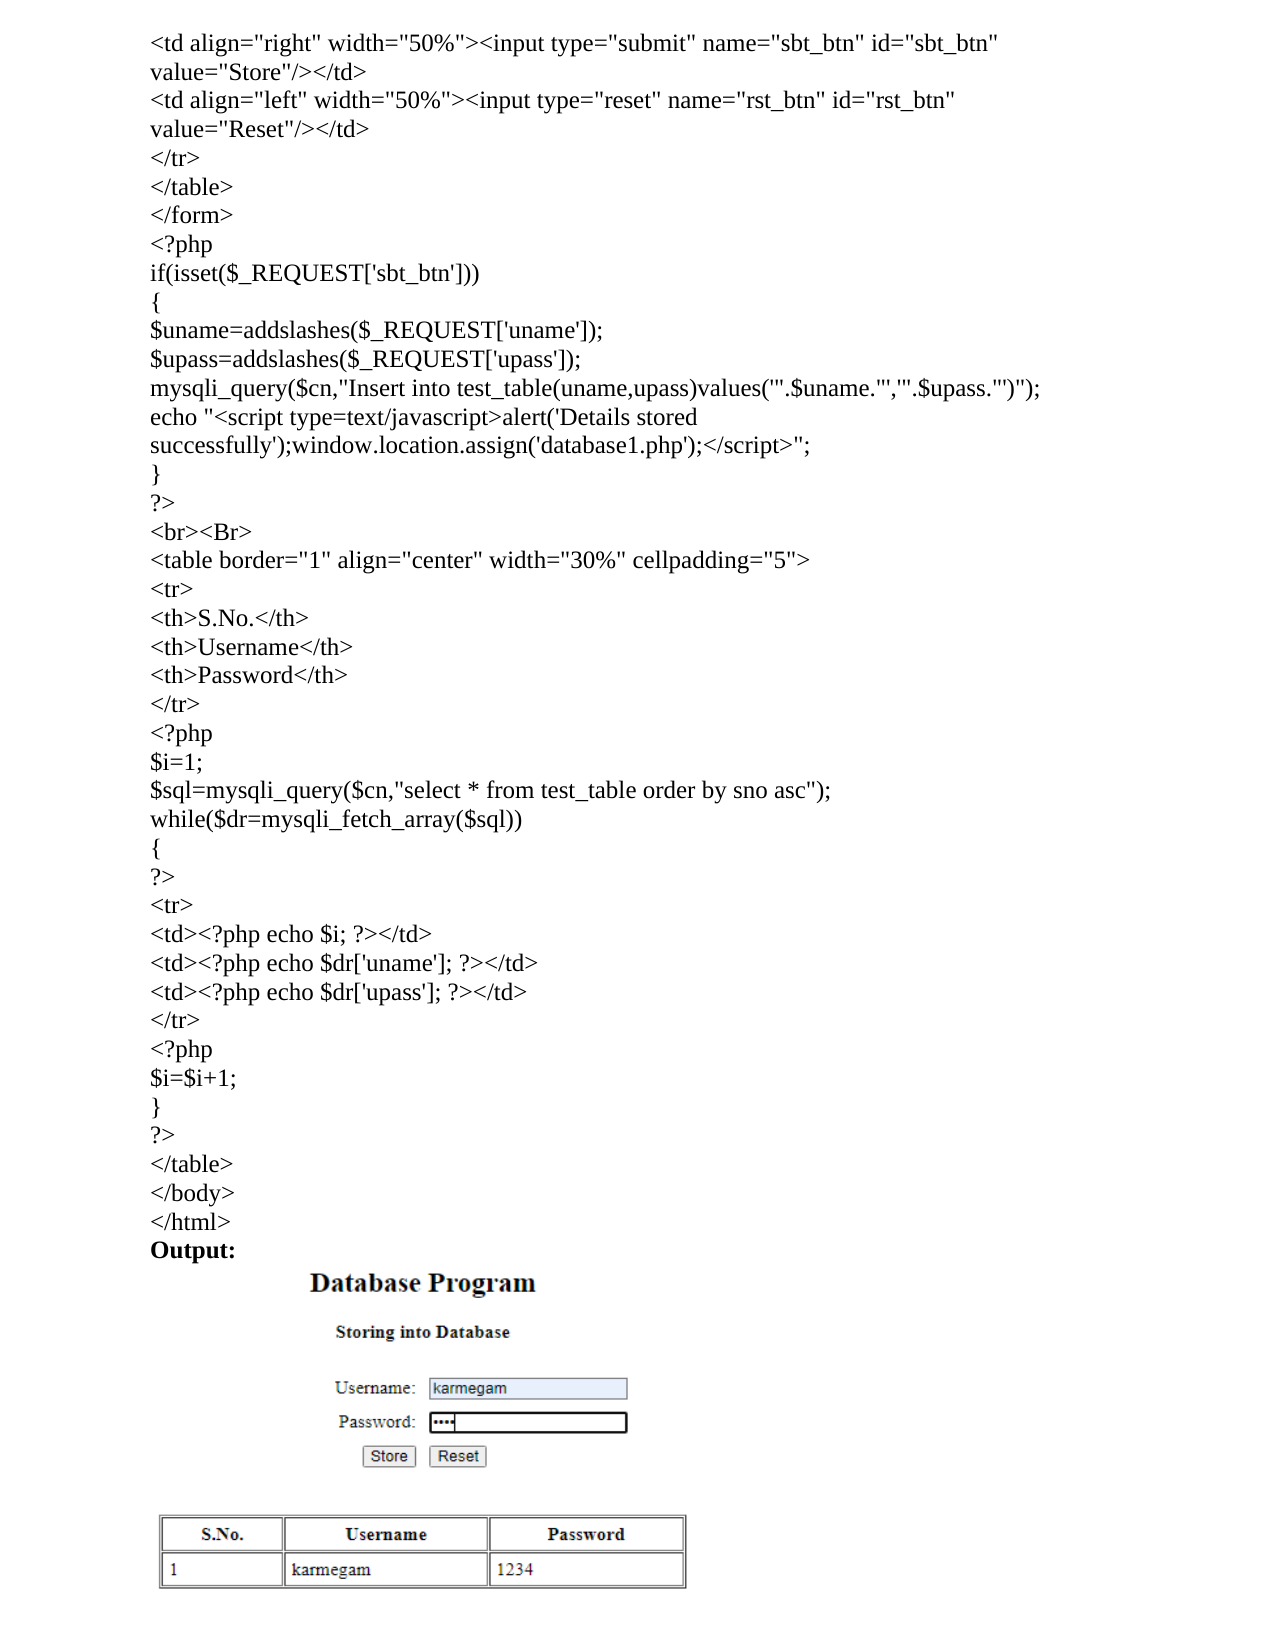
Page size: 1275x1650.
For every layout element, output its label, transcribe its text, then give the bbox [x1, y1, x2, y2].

text </body> [150, 1178, 1125, 1207]
text $i=$i+1; [150, 1063, 1125, 1092]
text <th>Username</th> [150, 632, 1125, 661]
text } [150, 459, 1125, 488]
text </tr> [150, 1006, 1125, 1034]
text { [150, 287, 1125, 316]
text </form> [150, 201, 1125, 229]
text <table border="1" align="center" width="30%" cellpadding="5"> [150, 546, 1125, 574]
text <?php [150, 1034, 1125, 1063]
text </table> [150, 1149, 1125, 1178]
text <br><Br> [150, 517, 1125, 546]
text <th>Password</th> [150, 661, 1125, 689]
text </html> [150, 1207, 1125, 1236]
picture [150, 1264, 697, 1602]
text <th>S.No.</th> [150, 603, 1125, 632]
text $sql=mysqli_query($cn,"select * from test_table order by sno asc"); [150, 776, 1125, 804]
text <tr> [150, 574, 1125, 603]
text ?> [150, 488, 1125, 517]
text <tr> [150, 891, 1125, 919]
text <td><?php echo $dr['upass']; ?></td> [150, 977, 1125, 1006]
text while($dr=mysqli_fetch_array($sql)) [150, 804, 1125, 833]
text $upass=addslashes($_REQUEST['upass']); [150, 344, 1125, 373]
text </table> [150, 172, 1125, 201]
text </tr> [150, 689, 1125, 718]
text <td><?php echo $i; ?></td> [150, 919, 1125, 948]
text <td align="right" width="50%"><input type="submit" name="sbt_btn" id="sbt_btn" value="Store"/></td> [150, 28, 1125, 86]
text ?> [150, 862, 1125, 891]
text } [150, 1092, 1125, 1121]
text { [150, 833, 1125, 862]
text $i=1; [150, 747, 1125, 776]
text if(isset($_REQUEST['sbt_btn'])) [150, 258, 1125, 287]
text Output: [150, 1236, 1125, 1264]
text </tr> [150, 143, 1125, 172]
text $uname=addslashes($_REQUEST['uname']); [150, 316, 1125, 344]
text <td><?php echo $dr['uname']; ?></td> [150, 948, 1125, 977]
text <?php [150, 229, 1125, 258]
text ?> [150, 1121, 1125, 1149]
text echo "<script type=text/javascript>alert('Details stored successfully');window.location.assign('database1.php');</script>"; [150, 402, 1125, 459]
text <?php [150, 718, 1125, 747]
text mysqli_query($cn,"Insert into test_table(uname,upass)values('".$uname."','".$upass."')"); [150, 373, 1125, 402]
text <td align="left" width="50%"><input type="reset" name="rst_btn" id="rst_btn" value="Reset"/></td> [150, 86, 1125, 143]
